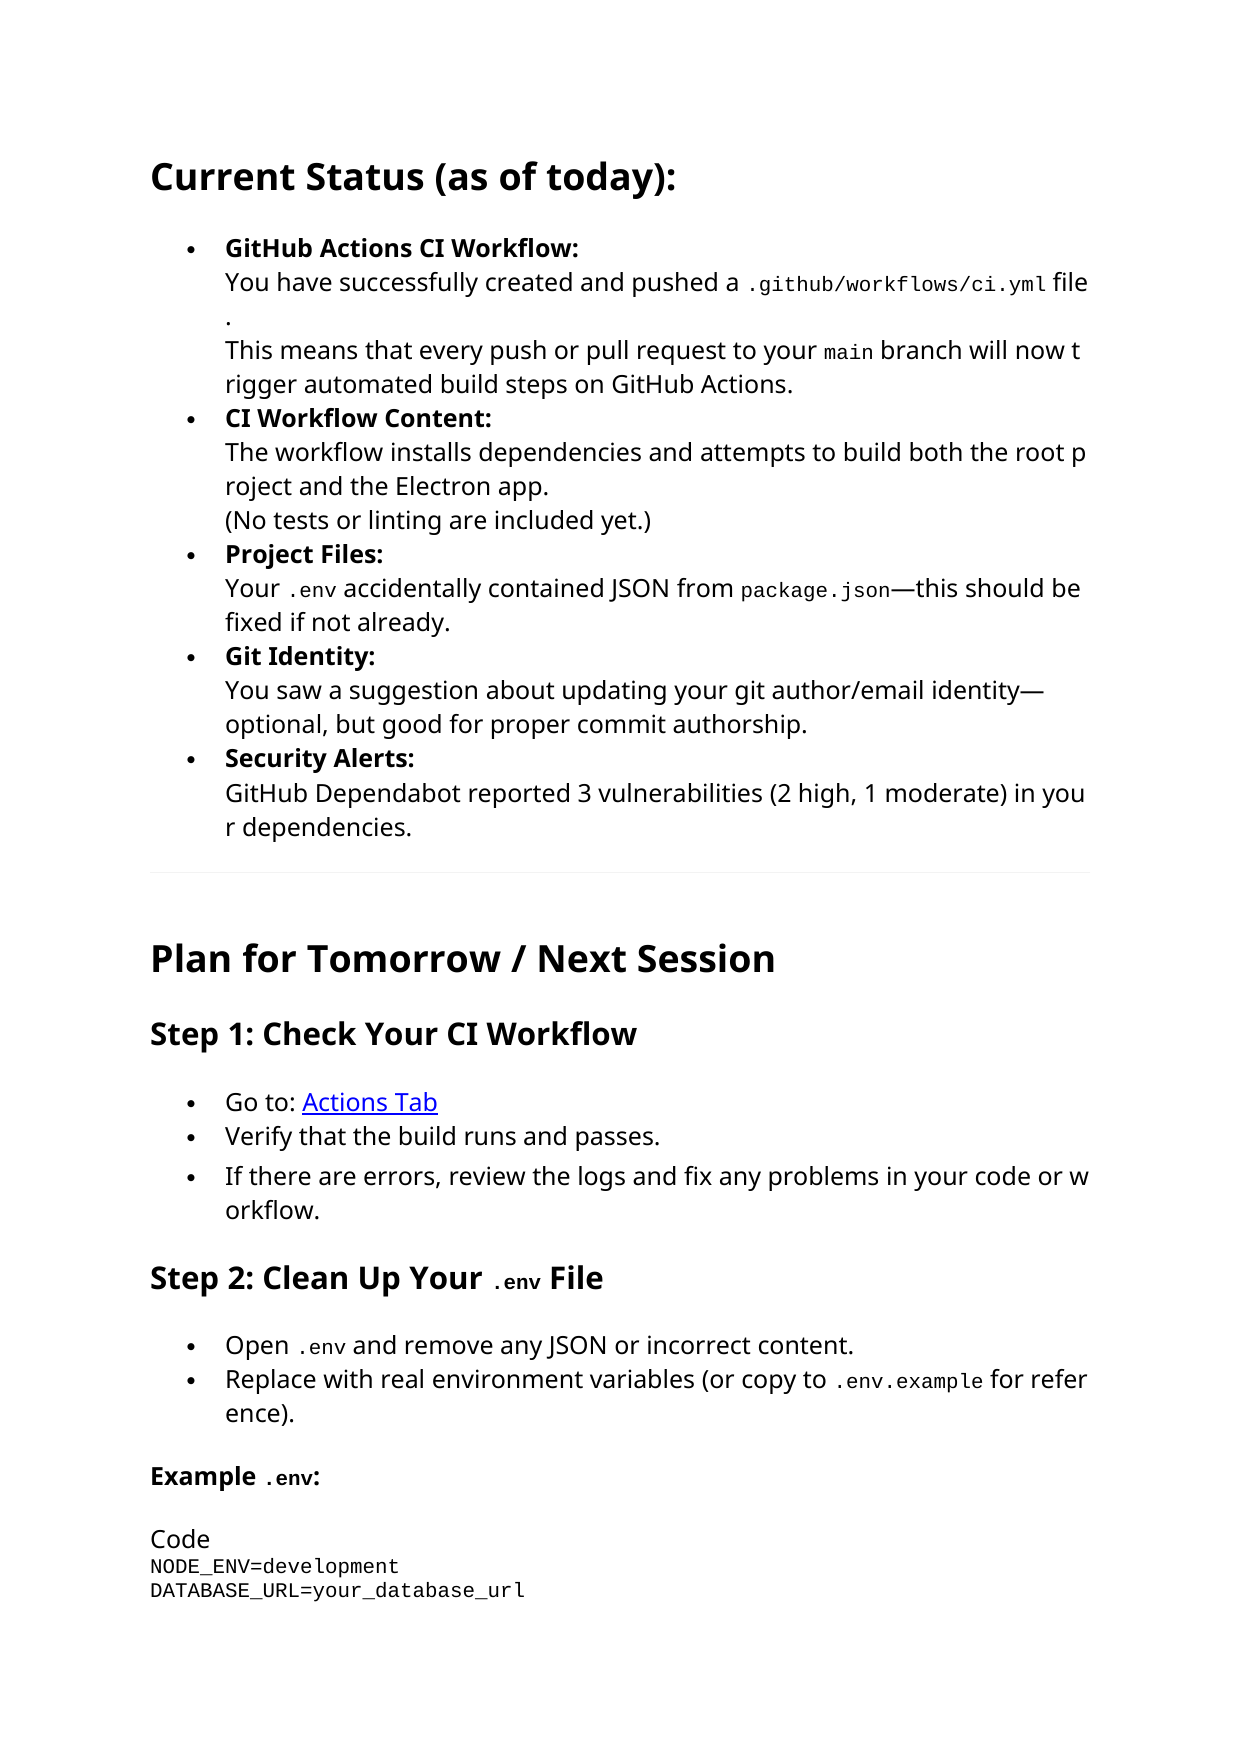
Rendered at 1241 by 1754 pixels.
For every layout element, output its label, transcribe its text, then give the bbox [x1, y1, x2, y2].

text Step 2: Clean Up Your .env File [150, 1256, 1090, 1298]
text Current Status (as of today): [150, 150, 1090, 201]
text NODE_ENV=development [150, 1556, 1090, 1580]
list CI Workflow Content: The workflow installs dependencies and attempts to build both the root project and the Electron app. (No tests or linting are included yet.) [187, 401, 1090, 537]
list Verify that the build runs and passes. [187, 1118, 1090, 1152]
list Security Alerts: GitHub Dependabot reported 3 vulnerabilities (2 high, 1 moderate) in your dependencies. [187, 741, 1090, 843]
text DATABASE_URL=your_database_url [150, 1580, 1090, 1603]
list GitHub Actions CI Workflow: You have successfully created and pushed a .github/workflows/ci.yml file. This means that every push or pull request to your main branch will now trigger automated build steps on GitHub Actions. [187, 230, 1090, 401]
list Git Identity: You saw a suggestion about updating your git author/email identity—optional, but good for proper commit authorship. [187, 639, 1090, 741]
list If there are errors, review the logs and fix any problems in your code or workflow. [187, 1158, 1090, 1227]
text Example .env: [150, 1459, 1090, 1493]
list Project Files: Your .env accidentally contained JSON from package.json—this should be fixed if not already. [187, 537, 1090, 639]
list Open .env and remove any JSON or incorrect content. [187, 1328, 1090, 1362]
text Code [150, 1522, 1090, 1556]
text Plan for Tomorrow / Next Session [150, 932, 1090, 983]
list Go to: Actions Tab [187, 1084, 1090, 1118]
text Step 1: Check Your CI Workflow [150, 1012, 1090, 1055]
list Replace with real environment variables (or copy to .env.example for reference). [187, 1362, 1090, 1430]
